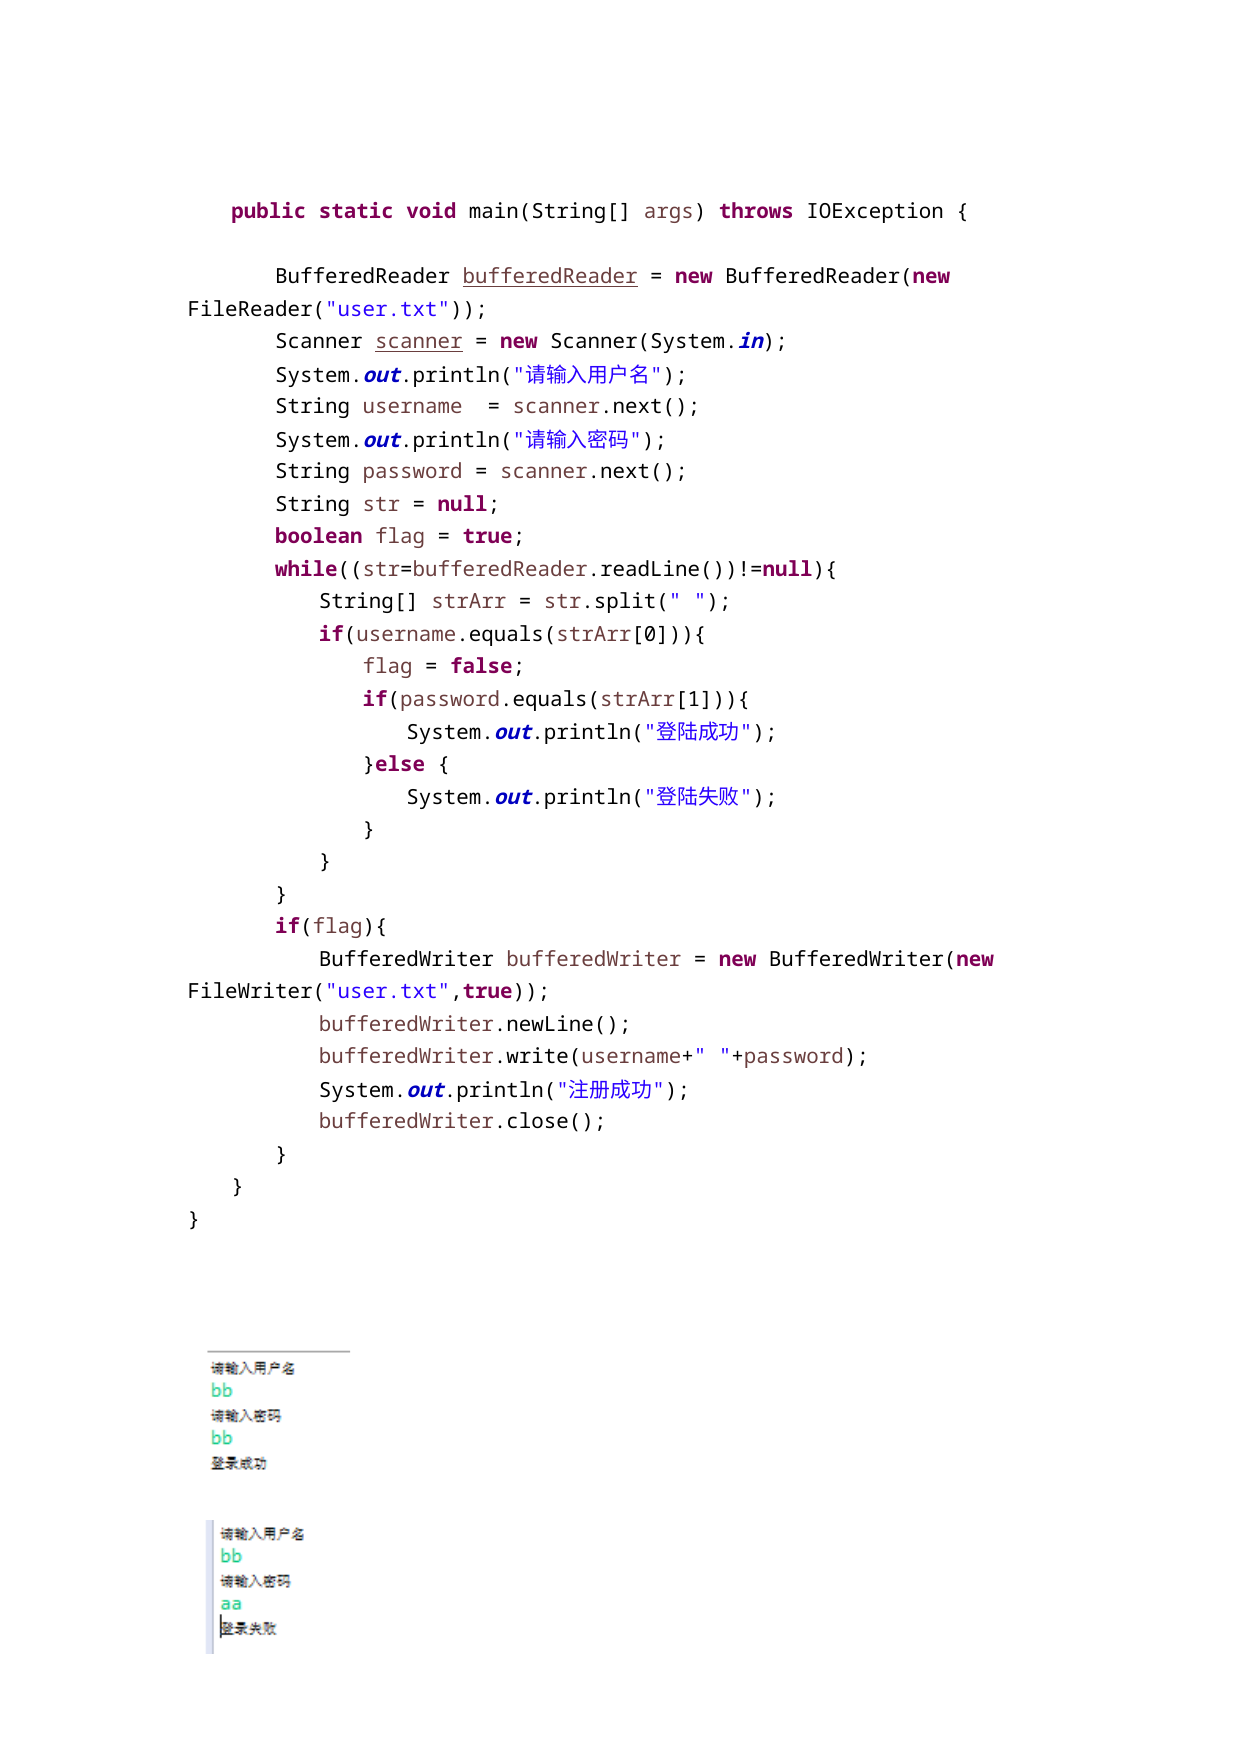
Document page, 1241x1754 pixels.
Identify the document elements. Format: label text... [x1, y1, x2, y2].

text bufferedWriter.newLine(); [187, 1007, 1053, 1039]
text boolean flag = true; [187, 519, 1053, 552]
text System.out.println("请输入用户名"); [187, 357, 1053, 389]
text System.out.println("登陆失败"); [187, 779, 1053, 812]
text } [187, 877, 1053, 909]
text if(password.equals(strArr[1])){ [187, 682, 1053, 714]
text if(flag){ [187, 909, 1053, 942]
text BufferedReader bufferedReader = new BufferedReader(new FileReader("user.txt")); [187, 259, 1053, 324]
text String username = scanner.next(); [187, 389, 1053, 422]
text System.out.println("登陆成功"); [187, 714, 1053, 747]
picture [203, 1520, 359, 1654]
text System.out.println("请输入密码"); [187, 422, 1053, 454]
text } [187, 1169, 1053, 1202]
text while((str=bufferedReader.readLine())!=null){ [187, 552, 1053, 584]
text } [187, 844, 1053, 877]
text BufferedWriter bufferedWriter = new BufferedWriter(new FileWriter("user.txt",true)); [187, 942, 1053, 1007]
text } [187, 812, 1053, 844]
text bufferedWriter.write(username+" "+password); [187, 1039, 1053, 1072]
text String[] strArr = str.split(" "); [187, 584, 1053, 617]
text String password = scanner.next(); [187, 454, 1053, 487]
text if(username.equals(strArr[0])){ [187, 617, 1053, 649]
text flag = false; [187, 649, 1053, 682]
text String str = null; [187, 487, 1053, 519]
text public static void main(String[] args) throws IOException { [187, 194, 1053, 227]
text } [187, 1202, 1053, 1234]
text System.out.println("注册成功"); [187, 1072, 1053, 1104]
text }else { [187, 747, 1053, 779]
text bufferedWriter.close(); [187, 1104, 1053, 1137]
text } [187, 1137, 1053, 1169]
picture [203, 1348, 351, 1484]
text Scanner scanner = new Scanner(System.in); [187, 324, 1053, 357]
